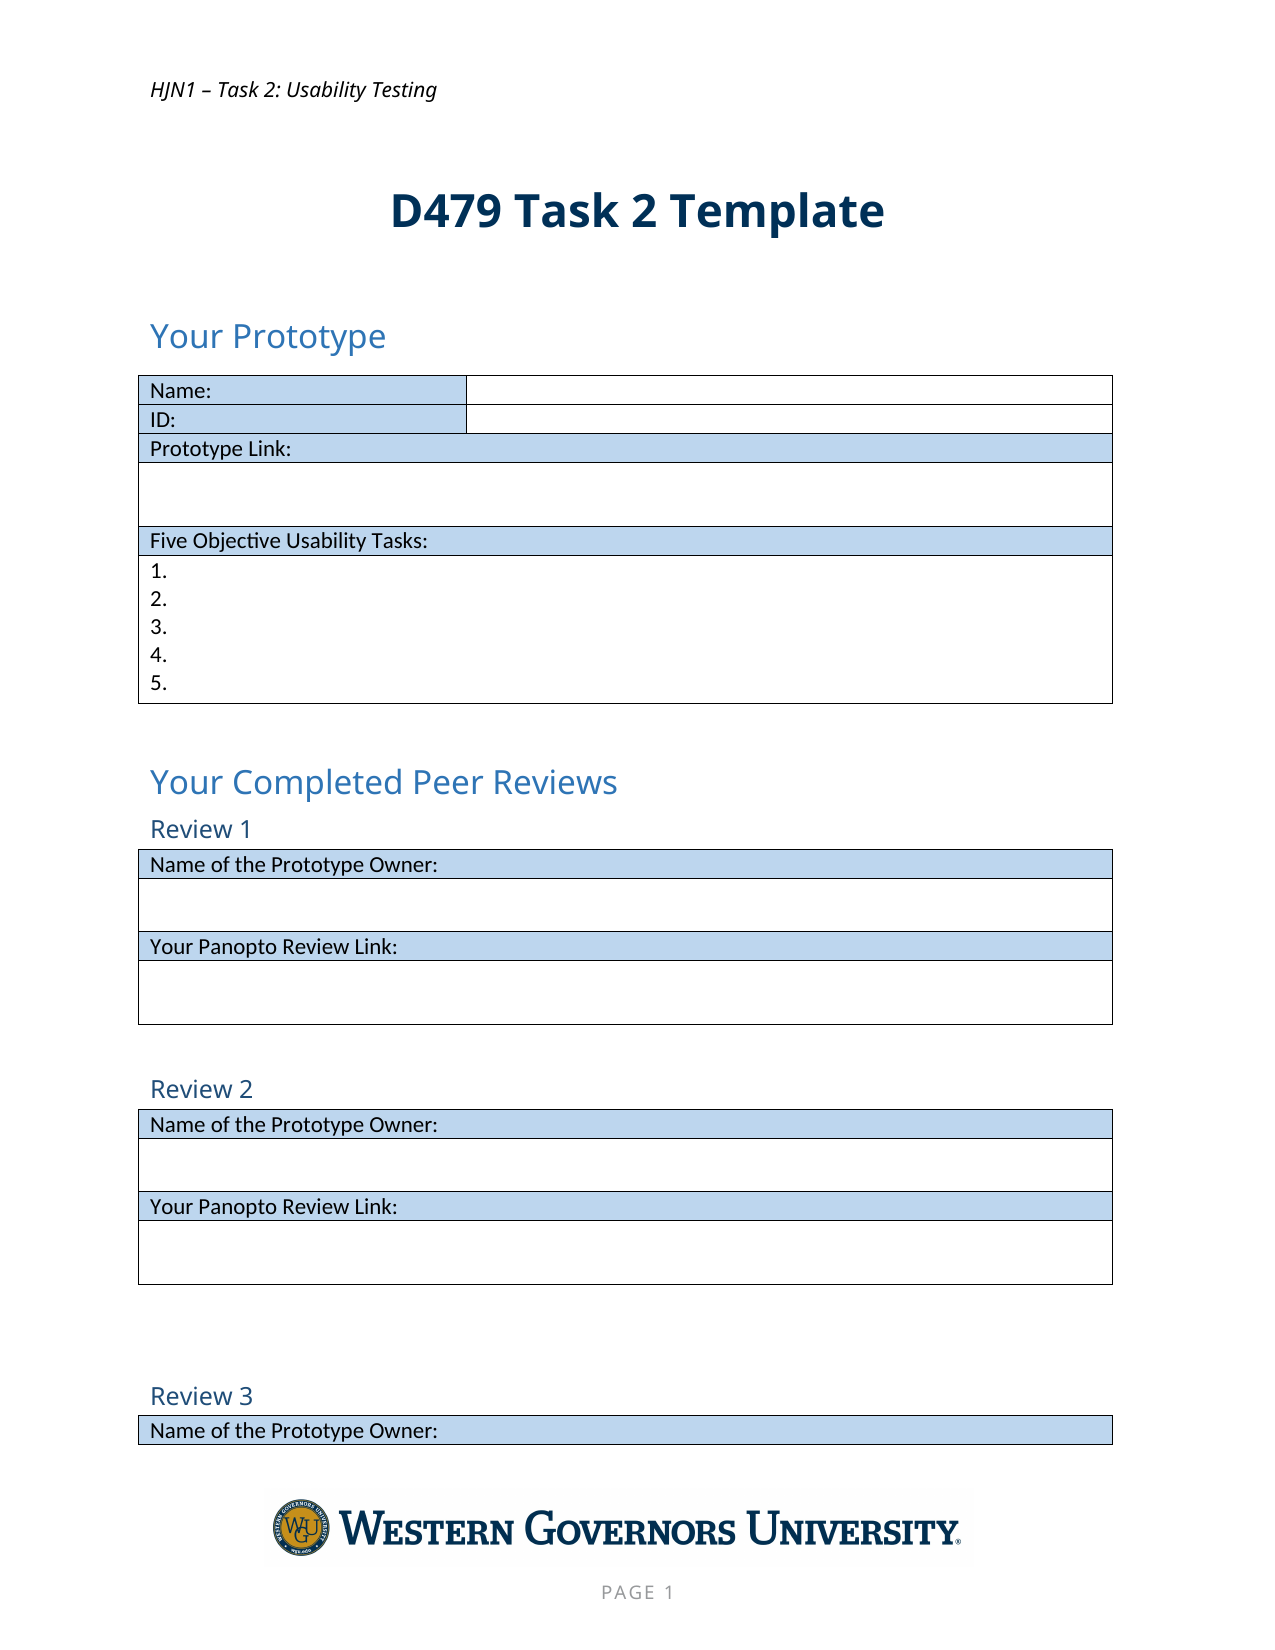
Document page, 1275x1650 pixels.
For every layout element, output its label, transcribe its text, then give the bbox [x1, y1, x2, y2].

table_cell Prototype Link: [139, 434, 1112, 462]
table_cell Five Objective Usability Tasks: [139, 527, 1112, 555]
table_header [467, 376, 1112, 404]
subtitle Review 1 [150, 812, 1125, 846]
table_cell [139, 1221, 1112, 1284]
table_cell 1. 2. 3. 4. 5. [139, 556, 1112, 703]
text D479 Task 2 Template [150, 178, 1125, 240]
subtitle Your Prototype [150, 313, 1125, 359]
subtitle Your Completed Peer Reviews [150, 759, 1125, 804]
table_header Name of the Prototype Owner: [139, 850, 1112, 878]
table_cell ID: [139, 405, 466, 433]
table_header Name: [139, 376, 466, 404]
table_cell [139, 879, 1112, 931]
table_cell [467, 405, 1112, 433]
table_cell Your Panopto Review Link: [139, 1192, 1112, 1220]
picture [263, 1488, 974, 1567]
subtitle Review 3 [150, 1378, 1125, 1413]
table_cell [139, 961, 1112, 1024]
table_cell [139, 463, 1112, 526]
table_cell Your Panopto Review Link: [139, 932, 1112, 960]
table_header Name of the Prototype Owner: [139, 1416, 1112, 1444]
subtitle Review 2 [150, 1072, 1125, 1106]
table_header Name of the Prototype Owner: [139, 1110, 1112, 1138]
table_cell [139, 1139, 1112, 1191]
